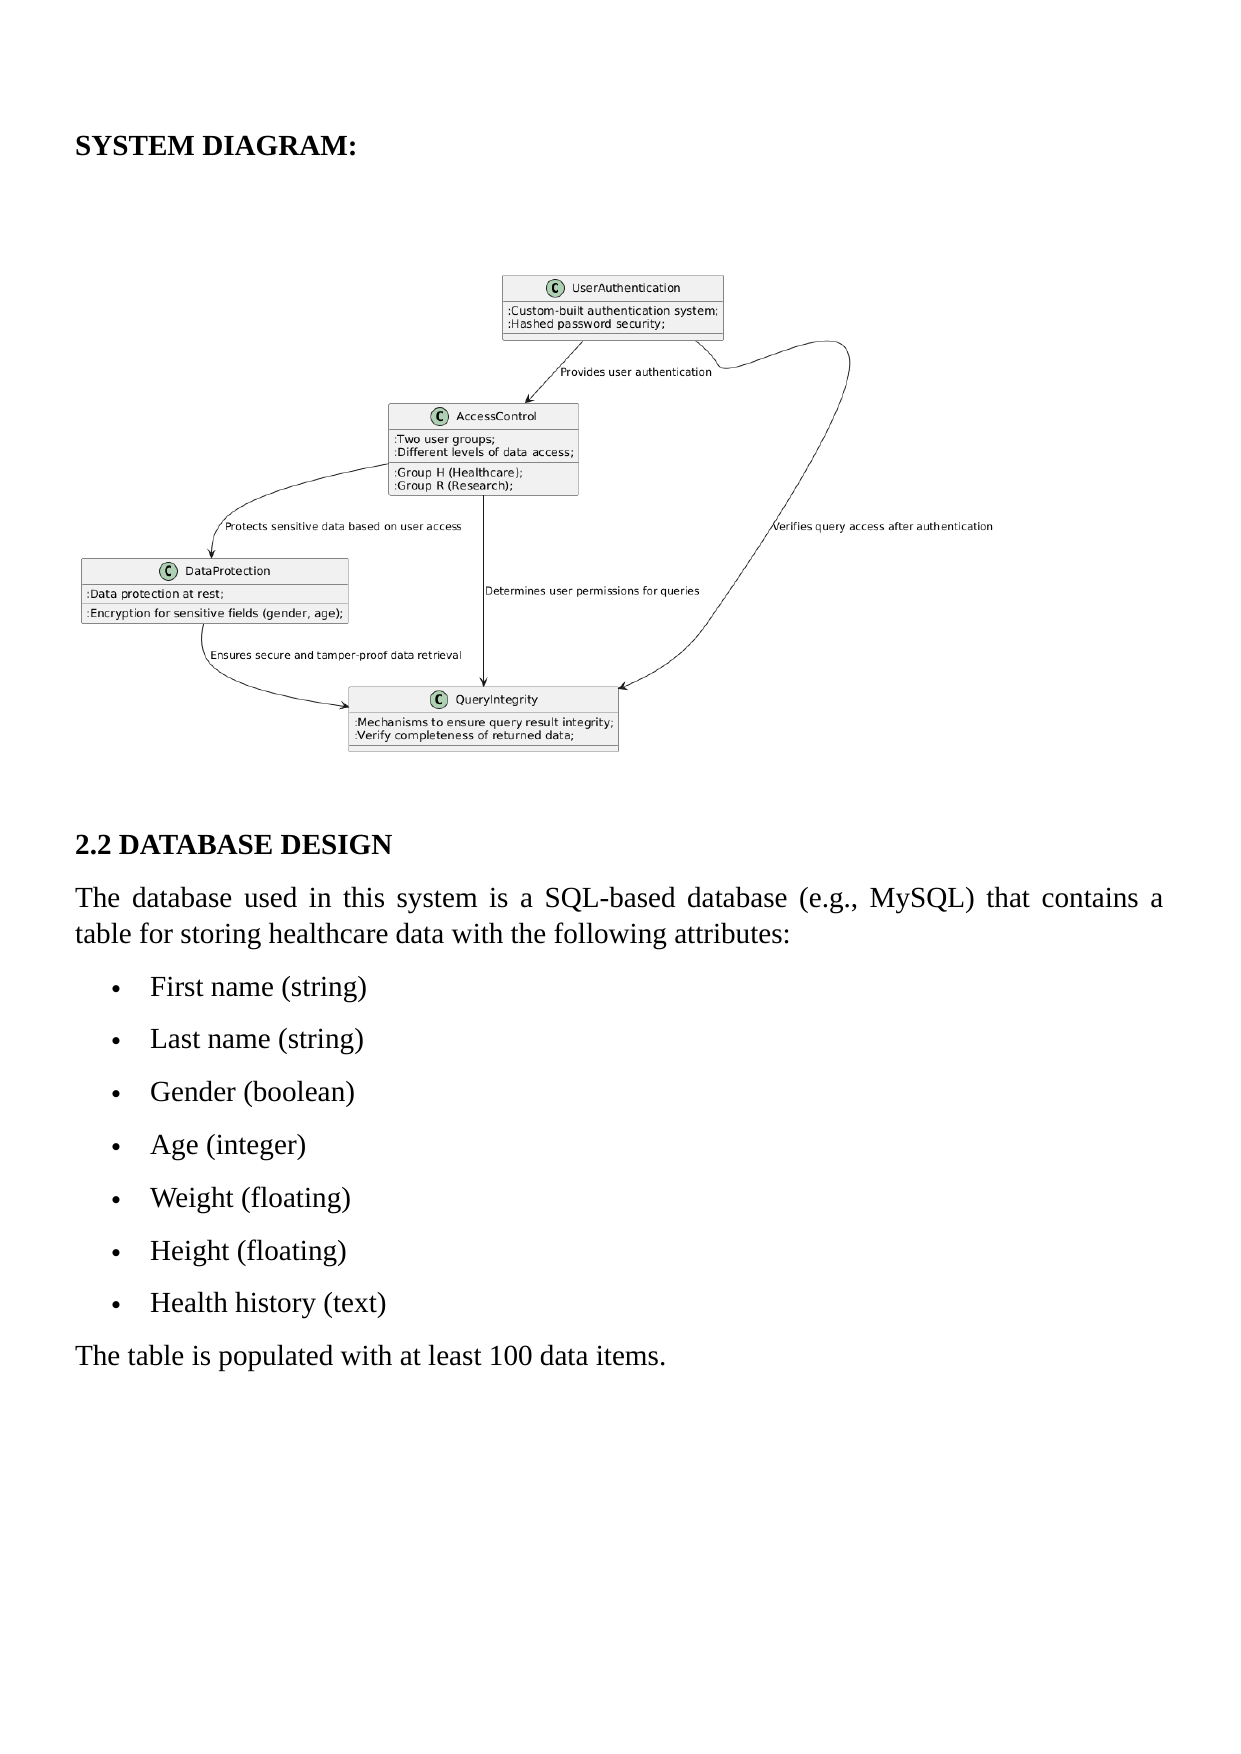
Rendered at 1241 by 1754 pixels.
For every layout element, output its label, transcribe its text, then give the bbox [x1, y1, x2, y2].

list Height (floating) [112, 1233, 1165, 1266]
text The table is populated with at least 100 data items. [75, 1338, 1165, 1372]
text The database used in this system is a SQL-based database (e.g., MySQL) that contains a table for storing healthcare data with the following attributes: [75, 880, 1165, 949]
list Last name (string) [112, 1022, 1165, 1055]
list Gender (boolean) [112, 1074, 1165, 1108]
list Age (integer) [112, 1127, 1165, 1161]
list Weight (floating) [112, 1180, 1165, 1213]
list Health history (text) [112, 1286, 1165, 1319]
text 2.2 DATABASE DESIGN [75, 827, 1165, 861]
text SYSTEM DIAGRAM: [75, 128, 1165, 161]
list First name (string) [112, 969, 1165, 1002]
picture [75, 180, 1016, 756]
